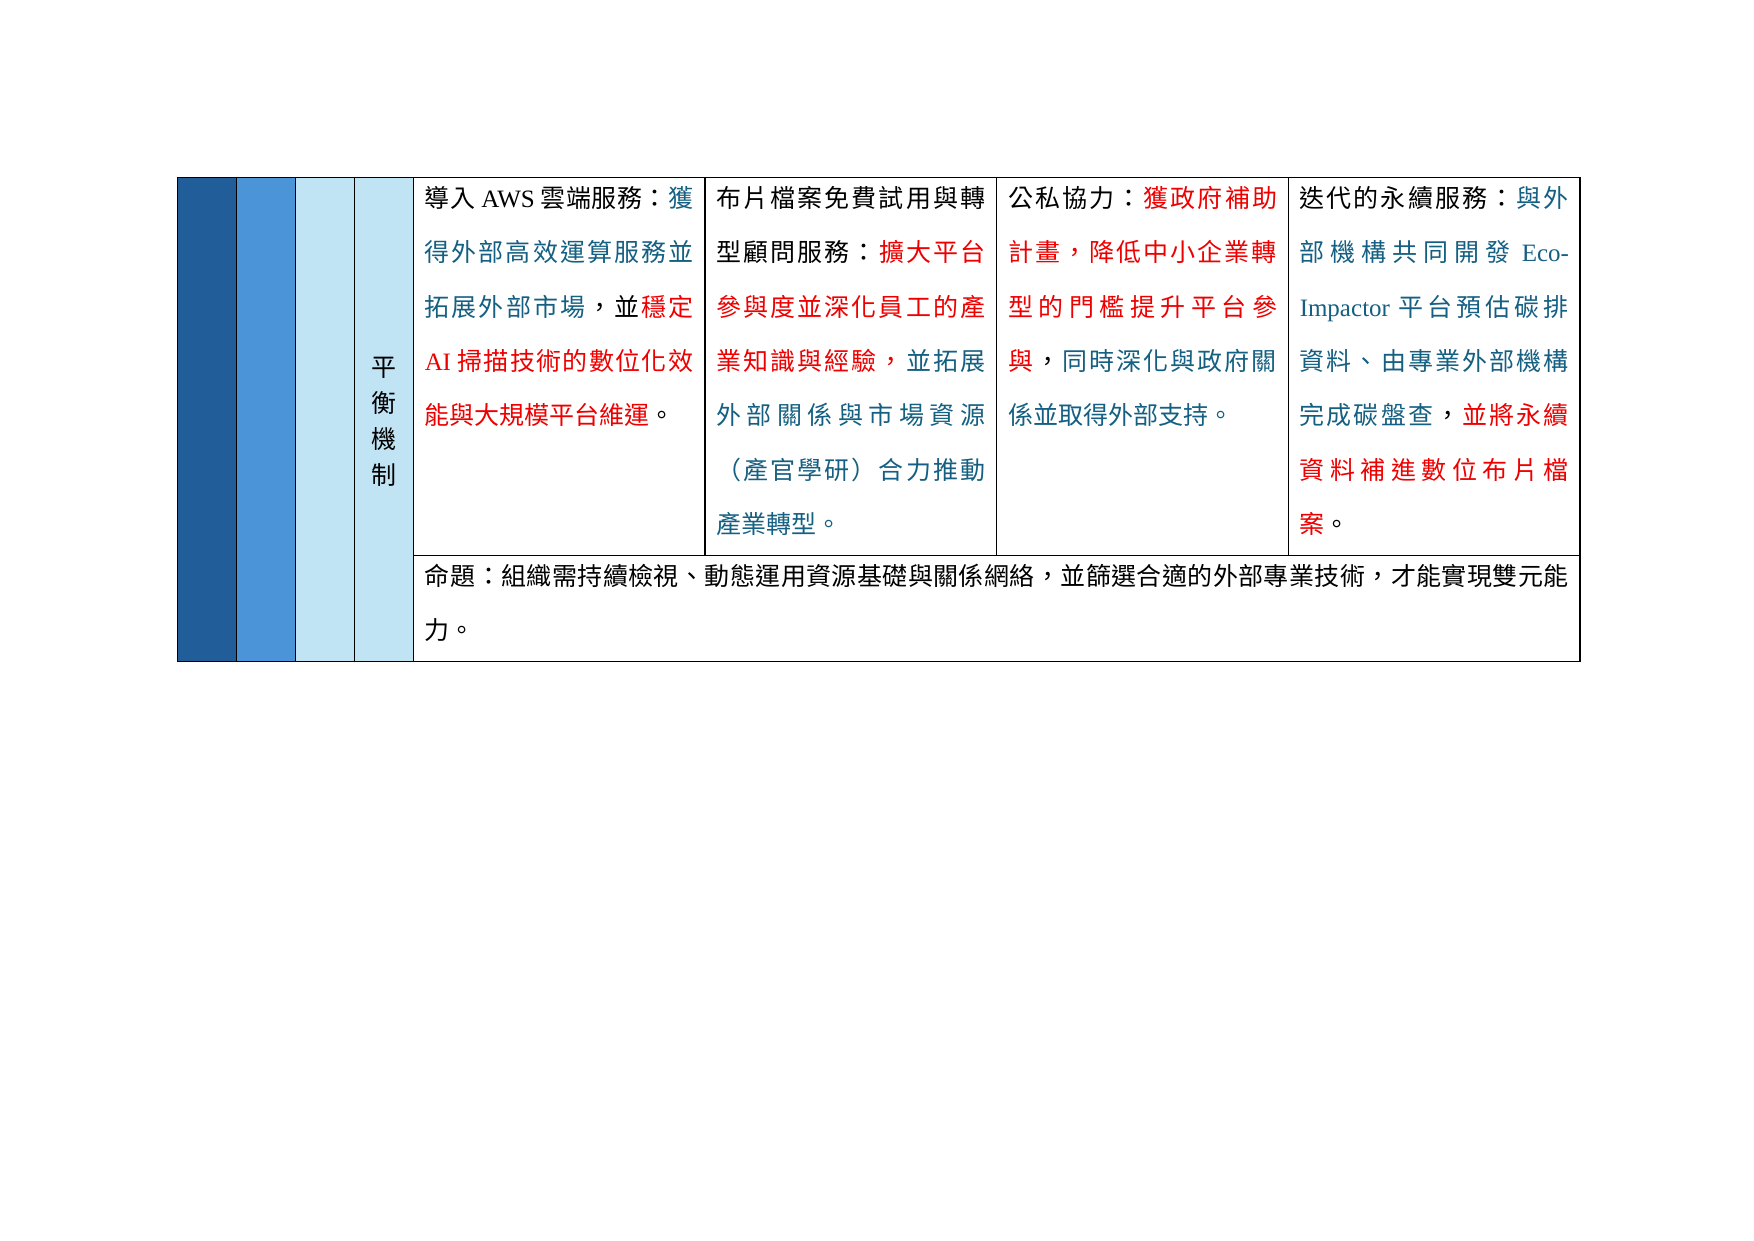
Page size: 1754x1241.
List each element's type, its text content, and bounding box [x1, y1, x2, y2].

table_cell 命題：組織需持續檢視、動態運用資源基礎與關係網絡，並篩選合適的外部專業技術，才能實現雙元能力。 [414, 556, 1579, 661]
table_cell 布片檔案免費試用與轉型顧問服務：擴大平台參與度並深化員工的產業知識與經驗，並拓展外部關係與市場資源（產官學研）合力推動產業轉型。 [706, 178, 996, 555]
table_cell 迭代的永續服務：與外部機構共同開發Eco-Impactor平台預估碳排資料、由專業外部機構完成碳盤查，並將永續資料補進數位布片檔案。 [1289, 178, 1579, 555]
table_cell 平衡機制 [355, 178, 413, 661]
table_cell 導入AWS雲端服務：獲得外部高效運算服務並拓展外部市場，並穩定AI掃描技術的數位化效能與大規模平台維運。 [414, 178, 704, 555]
table_cell 公私協力：獲政府補助計畫，降低中小企業轉型的門檻提升平台參與，同時深化與政府關係並取得外部支持。 [997, 178, 1288, 555]
